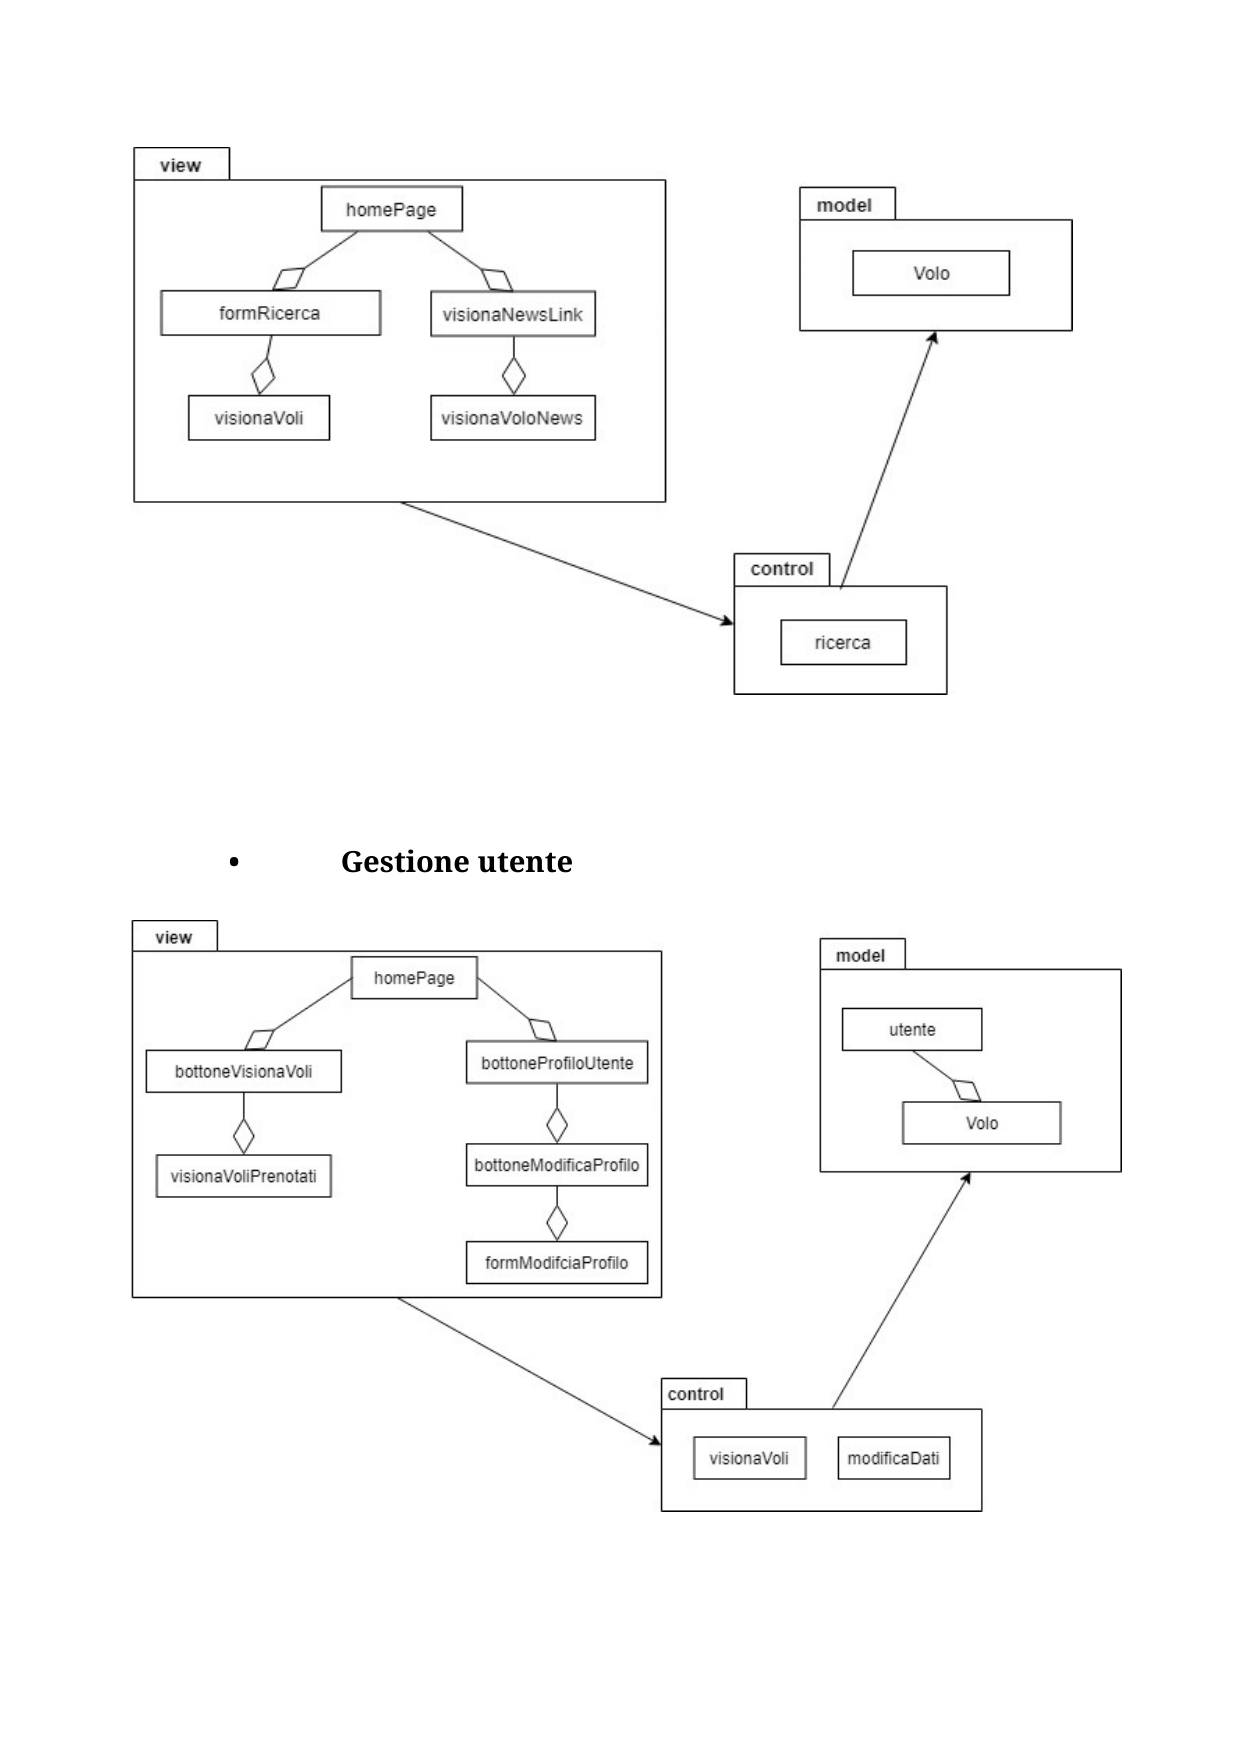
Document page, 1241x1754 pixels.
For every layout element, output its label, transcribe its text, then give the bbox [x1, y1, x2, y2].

picture [118, 920, 1122, 1512]
picture [118, 147, 1073, 695]
list Gestione utente [228, 842, 1122, 881]
